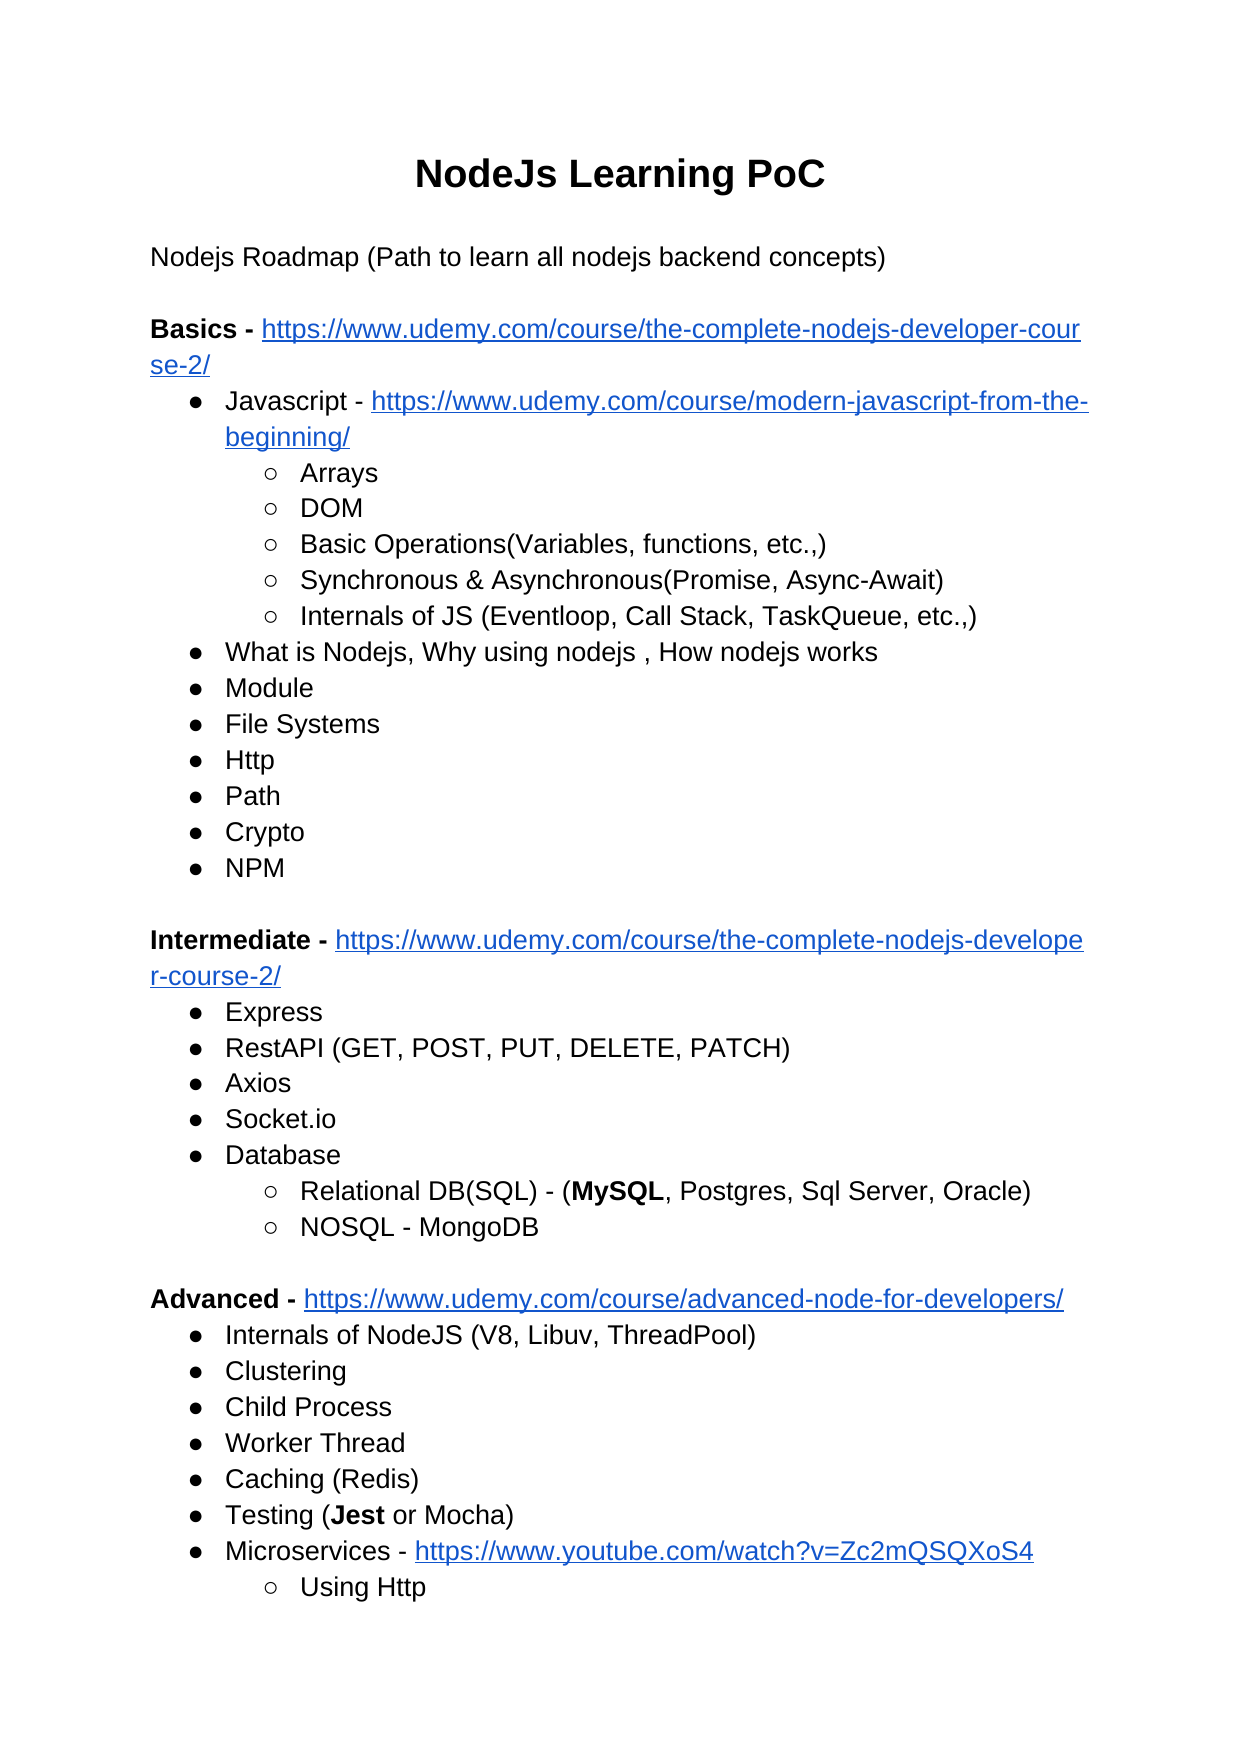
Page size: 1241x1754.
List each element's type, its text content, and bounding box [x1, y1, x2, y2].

list Microservices - https://www.youtube.com/watch?v=Zc2mQSQXoS4 [187, 1535, 1090, 1566]
list File Systems [187, 708, 1090, 739]
list Path [187, 780, 1090, 811]
list Synchronous & Asynchronous(Promise, Async-Await) [262, 564, 1090, 596]
text Intermediate - https://www.udemy.com/course/the-complete-nodejs-developer-course-2/ [150, 924, 1090, 991]
list Basic Operations(Variables, functions, etc.,) [262, 528, 1090, 560]
list Socket.io [187, 1103, 1090, 1135]
list Testing (Jest or Mocha) [187, 1499, 1090, 1530]
text NodeJs Learning PoC [150, 150, 1090, 196]
list Http [187, 744, 1090, 775]
list NOSQL - MongoDB [262, 1211, 1090, 1242]
list What is Nodejs, Why using nodejs , How nodejs works [187, 636, 1090, 667]
list Clustering [187, 1355, 1090, 1386]
list Crypto [187, 816, 1090, 847]
list Module [187, 672, 1090, 703]
list Database [187, 1139, 1090, 1171]
list NPM [187, 852, 1090, 883]
text Basics - https://www.udemy.com/course/the-complete-nodejs-developer-course-2/ [150, 313, 1090, 380]
list Arrays [262, 457, 1090, 488]
list Internals of JS (Eventloop, Call Stack, TaskQueue, etc.,) [262, 600, 1090, 632]
list Child Process [187, 1391, 1090, 1422]
list Worker Thread [187, 1427, 1090, 1458]
list Javascript - https://www.udemy.com/course/modern-javascript-from-the-beginning/ [187, 385, 1090, 452]
list Caching (Redis) [187, 1463, 1090, 1494]
list DOM [262, 492, 1090, 524]
text Nodejs Roadmap (Path to learn all nodejs backend concepts) [150, 241, 1090, 272]
list RestAPI (GET, POST, PUT, DELETE, PATCH) [187, 1032, 1090, 1063]
list Axios [187, 1067, 1090, 1099]
text Advanced - https://www.udemy.com/course/advanced-node-for-developers/ [150, 1283, 1090, 1314]
list Relational DB(SQL) - (MySQL, Postgres, Sql Server, Oracle) [262, 1175, 1090, 1207]
list Express [187, 996, 1090, 1027]
list Internals of NodeJS (V8, Libuv, ThreadPool) [187, 1319, 1090, 1350]
list Using Http [262, 1571, 1090, 1602]
